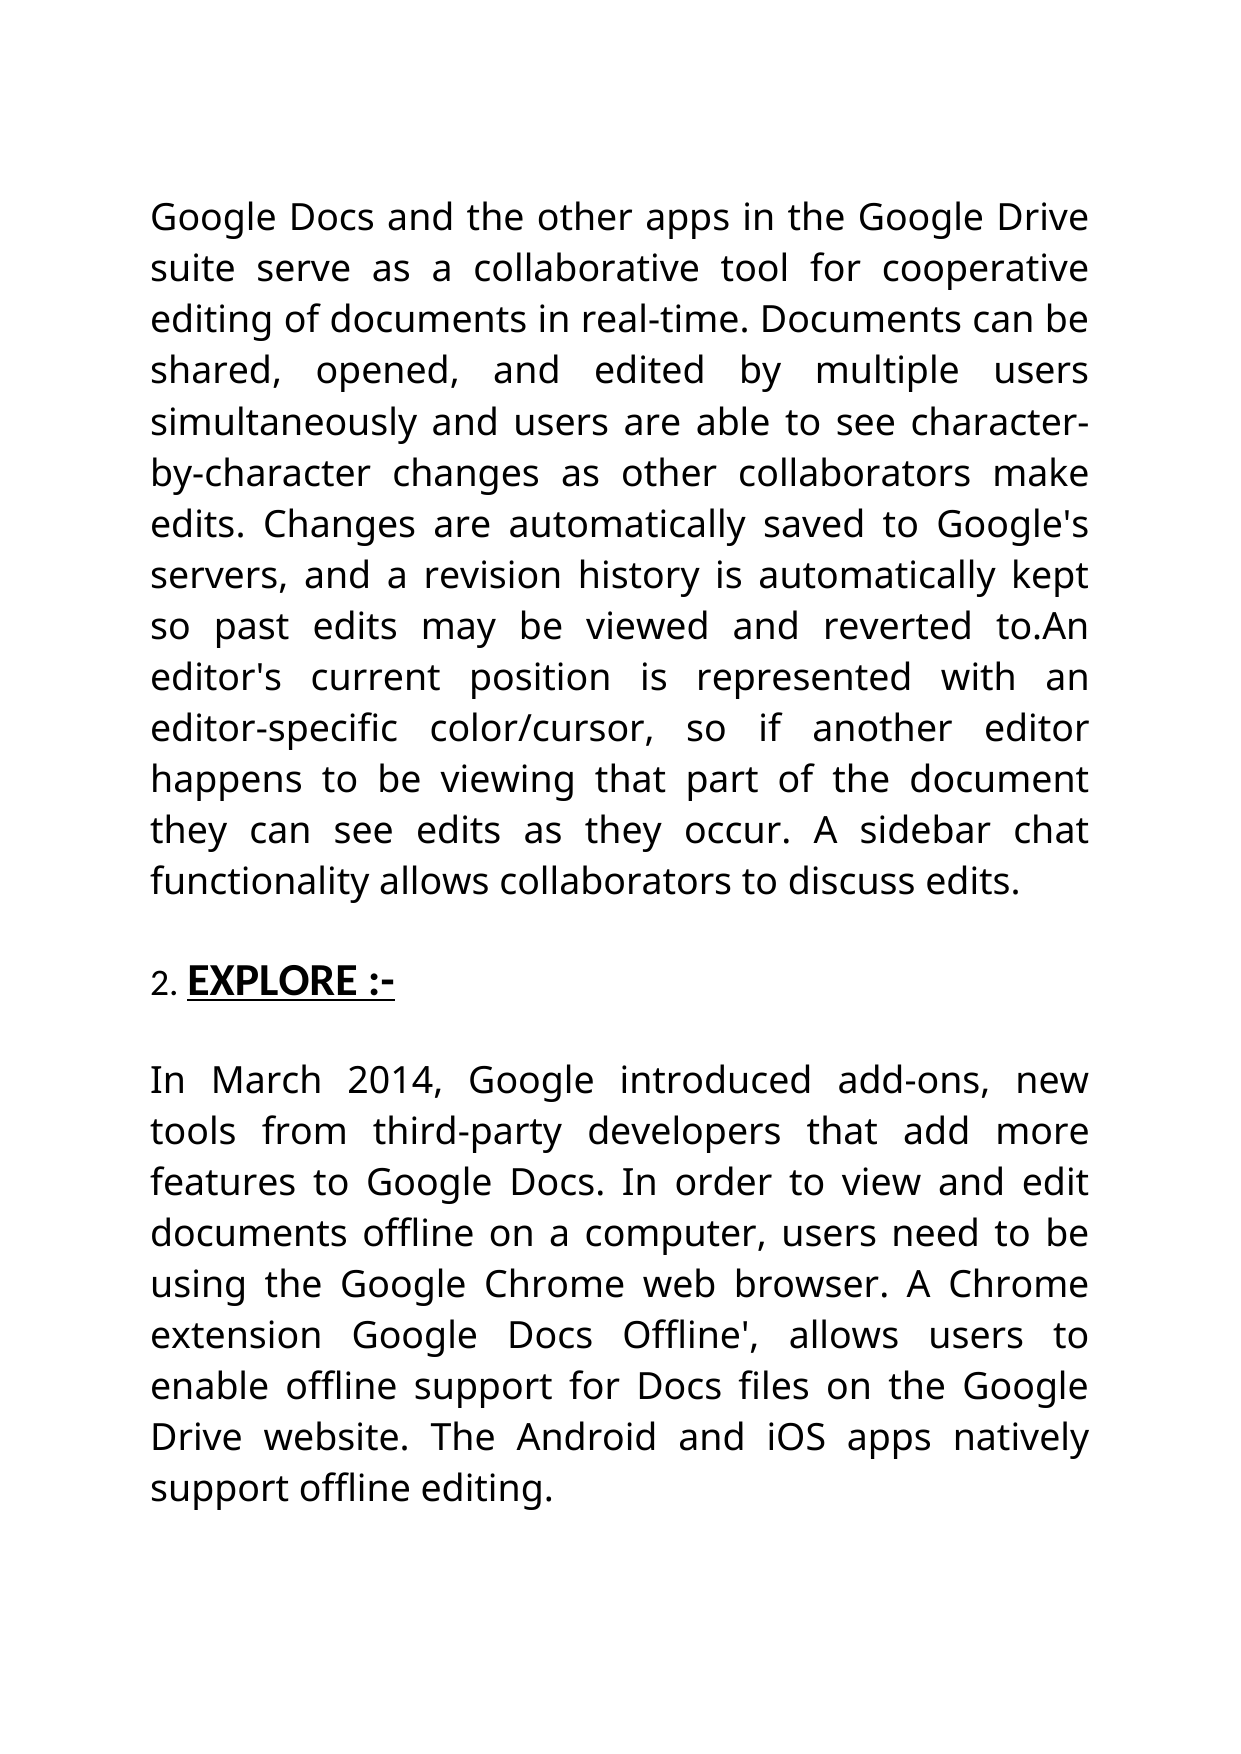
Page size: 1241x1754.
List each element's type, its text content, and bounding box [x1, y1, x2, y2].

text 2. EXPLORE :- [150, 951, 1090, 1007]
text Google Docs and the other apps in the Google Drive suite serve as a collaborative tool for cooperative editing of documents in real-time. Documents can be shared, opened, and edited by multiple users simultaneously and users are able to see character-by-character changes as other collaborators make edits. Changes are automatically saved to Google's servers, and a revision history is automatically kept so past edits may be viewed and reverted to.An editor's current position is represented with an editor-specific color/cursor, so if another editor happens to be viewing that part of the document they can see edits as they occur. A sidebar chat functionality allows collaborators to discuss edits. [150, 191, 1090, 905]
text In March 2014, Google introduced add-ons, new tools from third-party developers that add more features to Google Docs. In order to view and edit documents offline on a computer, users need to be using the Google Chrome web browser. A Chrome extension Google Docs Offline', allows users to enable offline support for Docs files on the Google Drive website. The Android and iOS apps natively support offline editing. [150, 1053, 1090, 1512]
